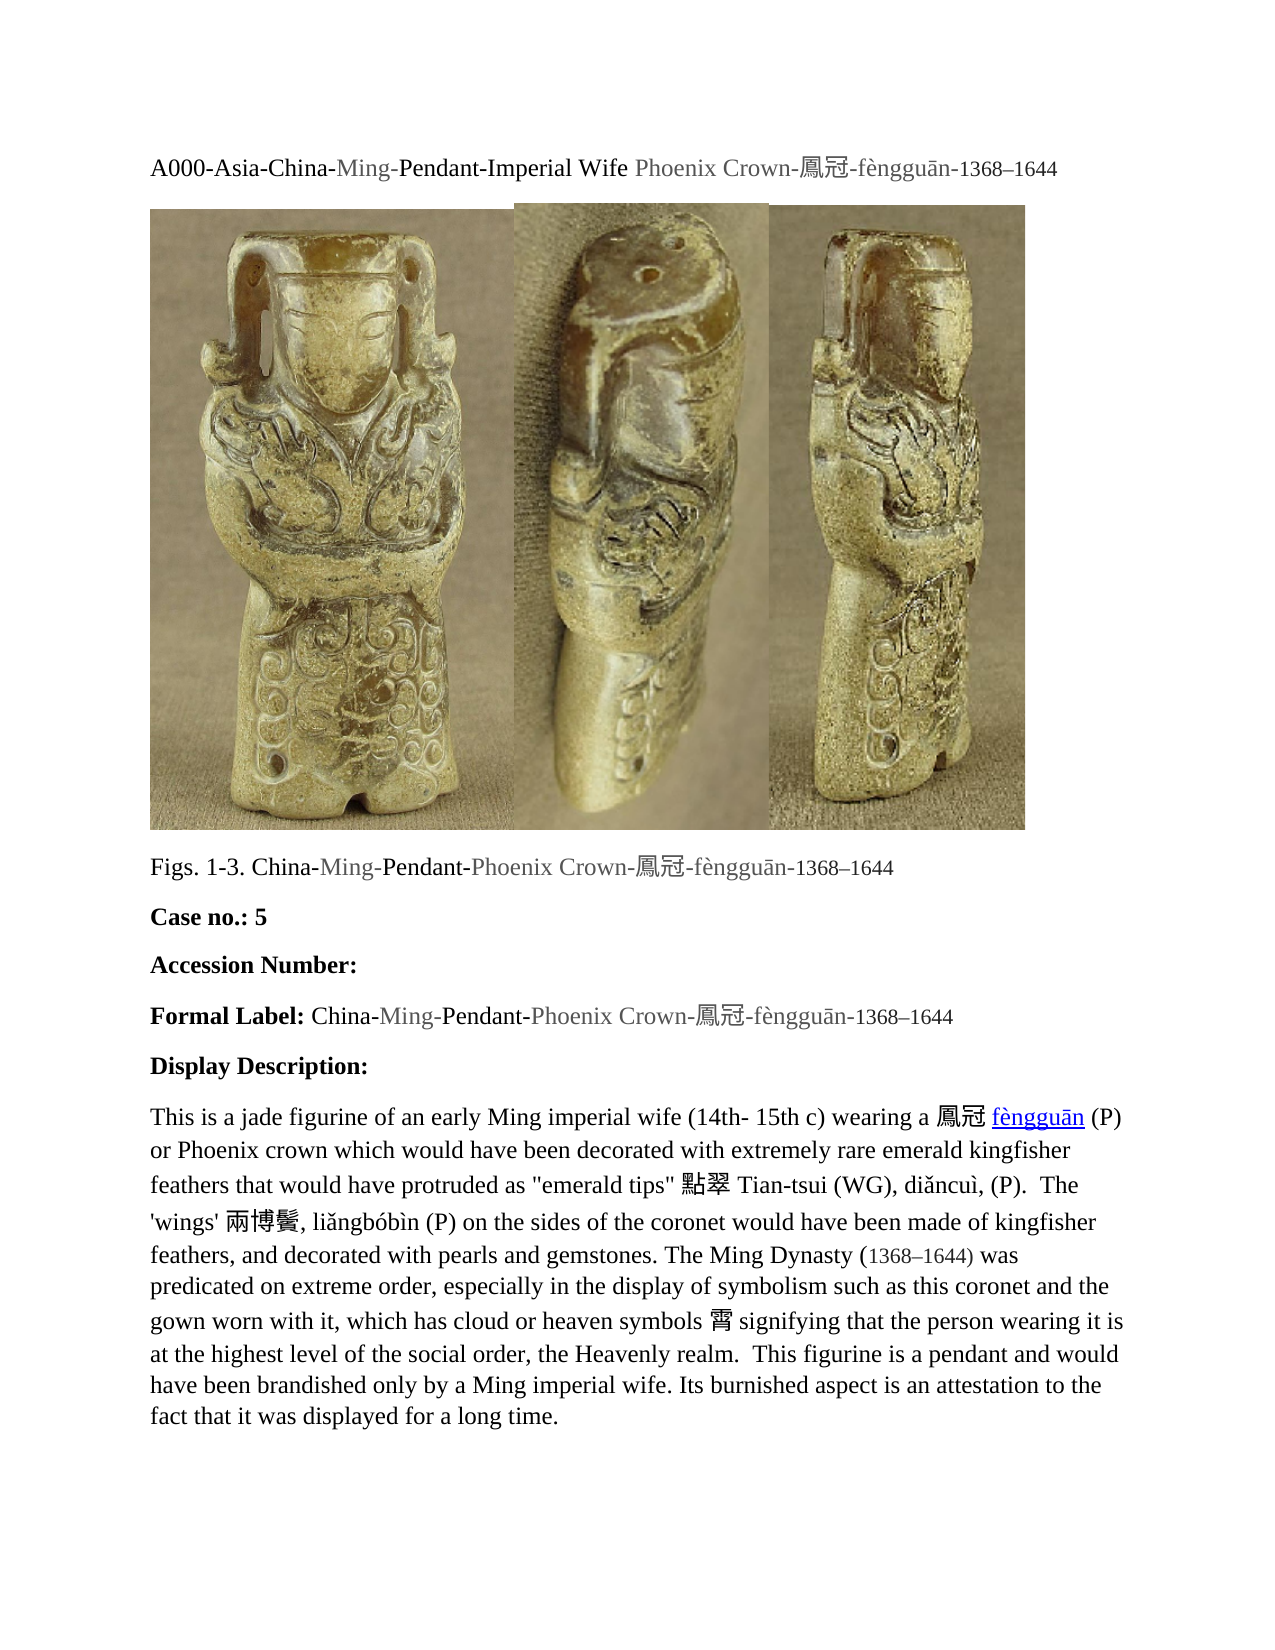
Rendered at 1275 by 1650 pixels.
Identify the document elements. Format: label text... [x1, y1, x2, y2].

text Case no.: 5 [150, 902, 1125, 931]
picture [150, 203, 1026, 830]
text Formal Label: China-Ming-Pendant-Phoenix Crown-鳳冠-fèngguān-1368–1644 [150, 998, 695, 1032]
text Figs. 1-3. China-Ming-Pendant-Phoenix Crown-鳳冠-fèngguān-1368–1644 [685, 849, 1125, 883]
text Display Description: [150, 1051, 1125, 1080]
text A000-Asia-China-Ming-Pendant-Imperial Wife Phoenix Crown-鳳冠-fèngguān-1368–1644 [150, 150, 799, 184]
text A000-Asia-China-Ming-Pendant-Imperial Wife Phoenix Crown-鳳冠-fèngguān-1368–1644 [849, 150, 1125, 184]
text This is a jade figurine of an early Ming imperial wife (14th- 15th c) wearing a 鳳冠 fèngguān (P) or Phoenix crown which would have been decorated with extremely rare emerald kingfisher feathers that would have protruded as "emerald tips" 點翠 Tian-tsui (WG), diǎncuì, (P). The 'wings' 兩博鬢, liǎngbóbìn (P) on the sides of the coronet would have been made of kingfisher feathers, and decorated with pearls and gemstones. The Ming Dynasty (1368–1644) was predicated on extreme order, especially in the display of symbolism such as this coronet and the gown worn with it, which has cloud or heaven symbols 霄signifying that the person wearing it is at the highest level of the social order, the Heavenly realm. This figurine is a pendant and would have been brandished only by a Ming imperial wife. Its burnished aspect is an attestation to the fact that it was displayed for a long time. [150, 1099, 1125, 1429]
text Formal Label: China-Ming-Pendant-Phoenix Crown-鳳冠-fèngguān-1368–1644 [745, 998, 1125, 1032]
text Figs. 1-3. China-Ming-Pendant-Phoenix Crown-鳳冠-fèngguān-1368–1644 [150, 849, 635, 883]
text Accession Number: [150, 950, 1125, 979]
